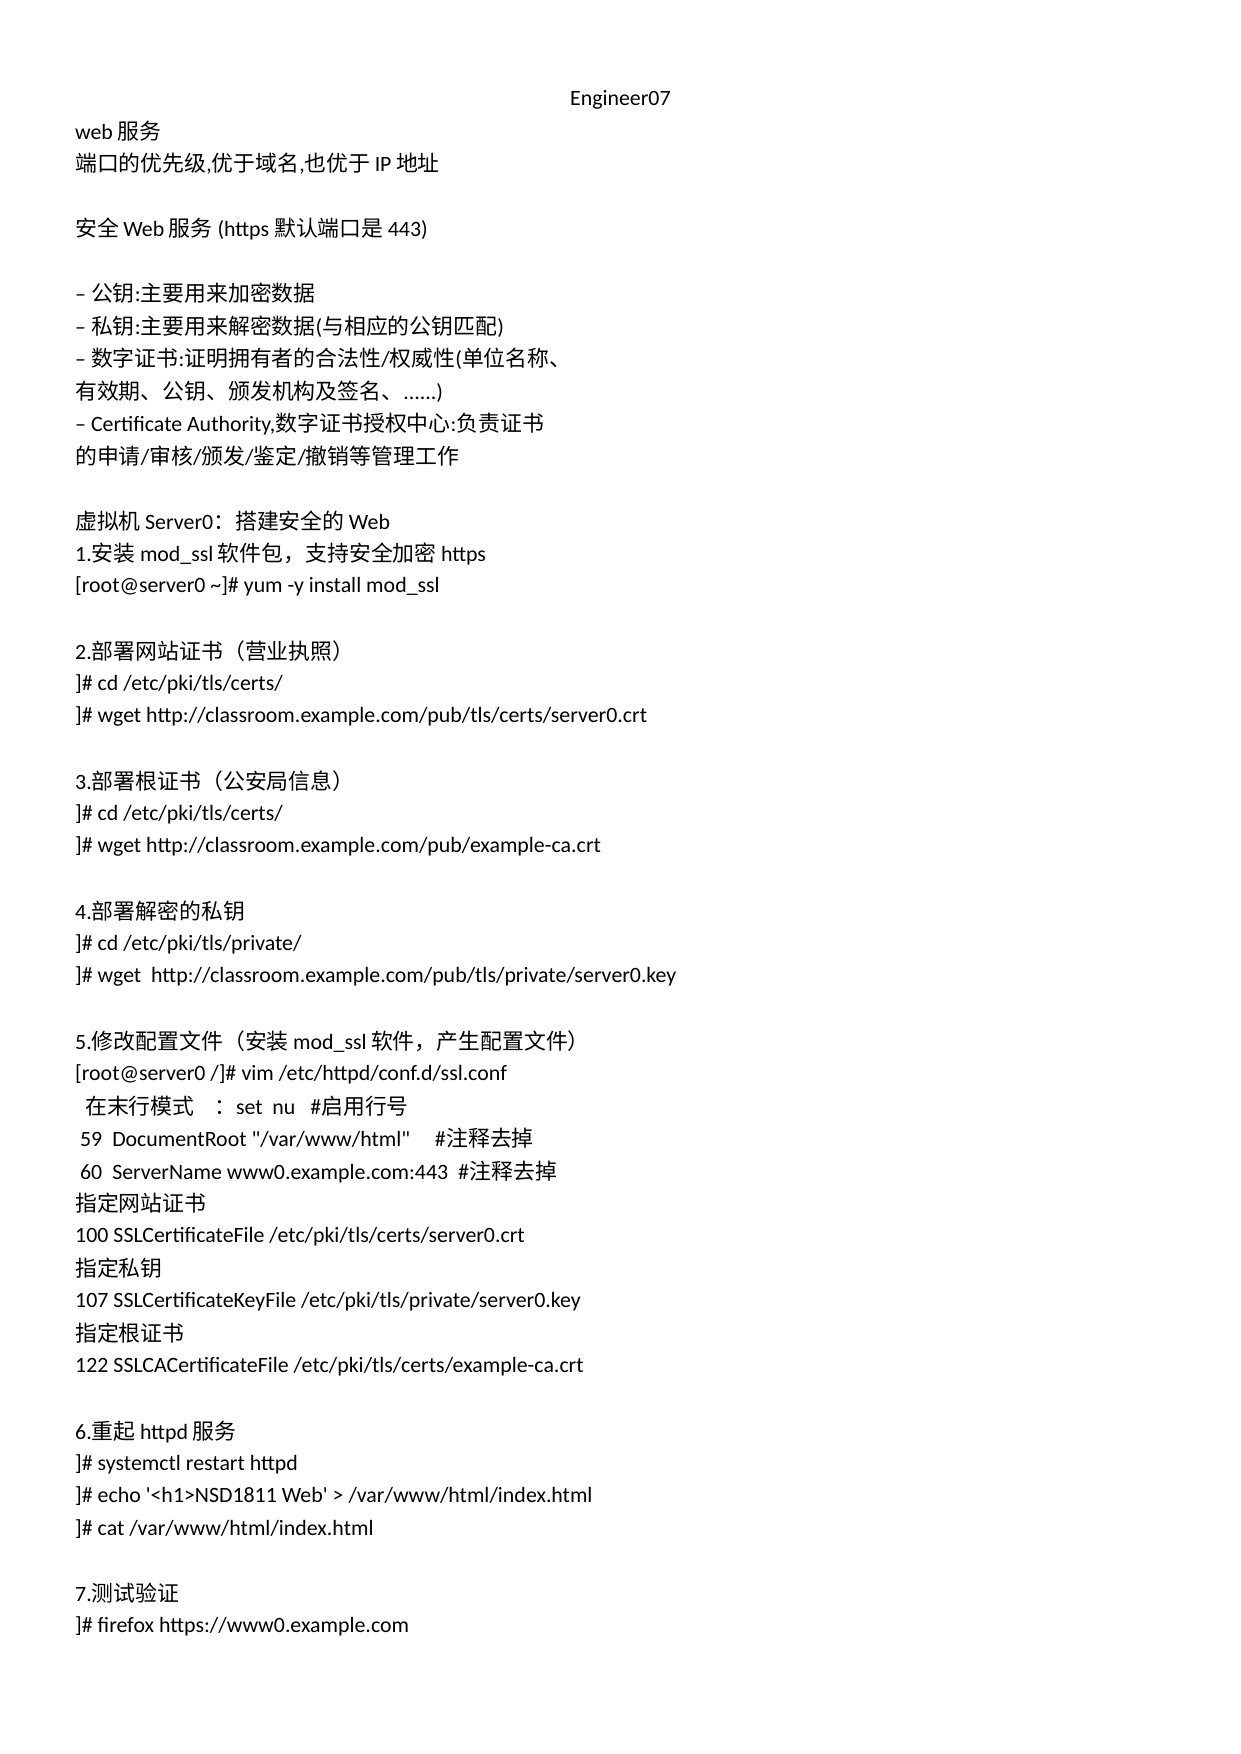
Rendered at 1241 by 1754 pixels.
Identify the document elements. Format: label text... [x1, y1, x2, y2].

text – 私钥:主要用来解密数据(与相应的公钥匹配) [75, 308, 1165, 341]
text 在末行模式 ：set nu #启用行号 [75, 1088, 1165, 1121]
text ]# cd /etc/pki/tls/private/ [75, 926, 1165, 958]
text 指定根证书 [75, 1316, 1165, 1348]
text ]# wget http://classroom.example.com/pub/tls/certs/server0.crt [75, 698, 1165, 731]
text 4.部署解密的私钥 [75, 893, 1165, 926]
text web服务 [75, 113, 1165, 146]
text 的申请/审核/颁发/鉴定/撤销等管理工作 [75, 438, 1165, 471]
text 指定网站证书 [75, 1186, 1165, 1218]
text Engineer07 [75, 81, 1165, 113]
text 6.重起httpd服务 [75, 1413, 1165, 1446]
text 5.修改配置文件（安装mod_ssl软件，产生配置文件） [75, 1023, 1165, 1056]
text 3.部署根证书（公安局信息） [75, 763, 1165, 796]
text 指定私钥 [75, 1251, 1165, 1283]
text 1.安装mod_ssl软件包，支持安全加密https [75, 536, 1165, 568]
text ]# wget http://classroom.example.com/pub/tls/private/server0.key [75, 958, 1165, 991]
text ]# wget http://classroom.example.com/pub/example-ca.crt [75, 828, 1165, 861]
text 虚拟机Server0：搭建安全的Web [75, 503, 1165, 536]
text 122 SSLCACertificateFile /etc/pki/tls/certs/example-ca.crt [75, 1348, 1165, 1381]
text – 公钥:主要用来加密数据 [75, 276, 1165, 308]
list 测试验证 [75, 1576, 1165, 1608]
text 59 DocumentRoot "/var/www/html" #注释去掉 [75, 1121, 1165, 1153]
text 2.部署网站证书（营业执照） [75, 633, 1165, 666]
text 安全Web服务 (https 默认端口是443) [75, 211, 1165, 243]
text 端口的优先级,优于域名,也优于IP地址 [75, 146, 1165, 178]
text ]# cat /var/www/html/index.html [75, 1511, 1165, 1543]
list ]# firefox https://www0.example.com [75, 1608, 1165, 1641]
text ]# cd /etc/pki/tls/certs/ [75, 666, 1165, 698]
text [root@server0 /]# vim /etc/httpd/conf.d/ssl.conf [75, 1056, 1165, 1088]
text 107 SSLCertificateKeyFile /etc/pki/tls/private/server0.key [75, 1283, 1165, 1316]
text 100 SSLCertificateFile /etc/pki/tls/certs/server0.crt [75, 1218, 1165, 1251]
text ]# systemctl restart httpd [75, 1446, 1165, 1478]
text – Certificate Authority,数字证书授权中心:负责证书 [75, 406, 1165, 438]
text [root@server0 ~]# yum -y install mod_ssl [75, 568, 1165, 601]
text ]# cd /etc/pki/tls/certs/ [75, 796, 1165, 828]
text 有效期、公钥、颁发机构及签名、......) [75, 373, 1165, 406]
text 60 ServerName www0.example.com:443 #注释去掉 [75, 1153, 1165, 1186]
text ]# echo '<h1>NSD1811 Web' > /var/www/html/index.html [75, 1478, 1165, 1511]
text – 数字证书:证明拥有者的合法性/权威性(单位名称、 [75, 341, 1165, 373]
